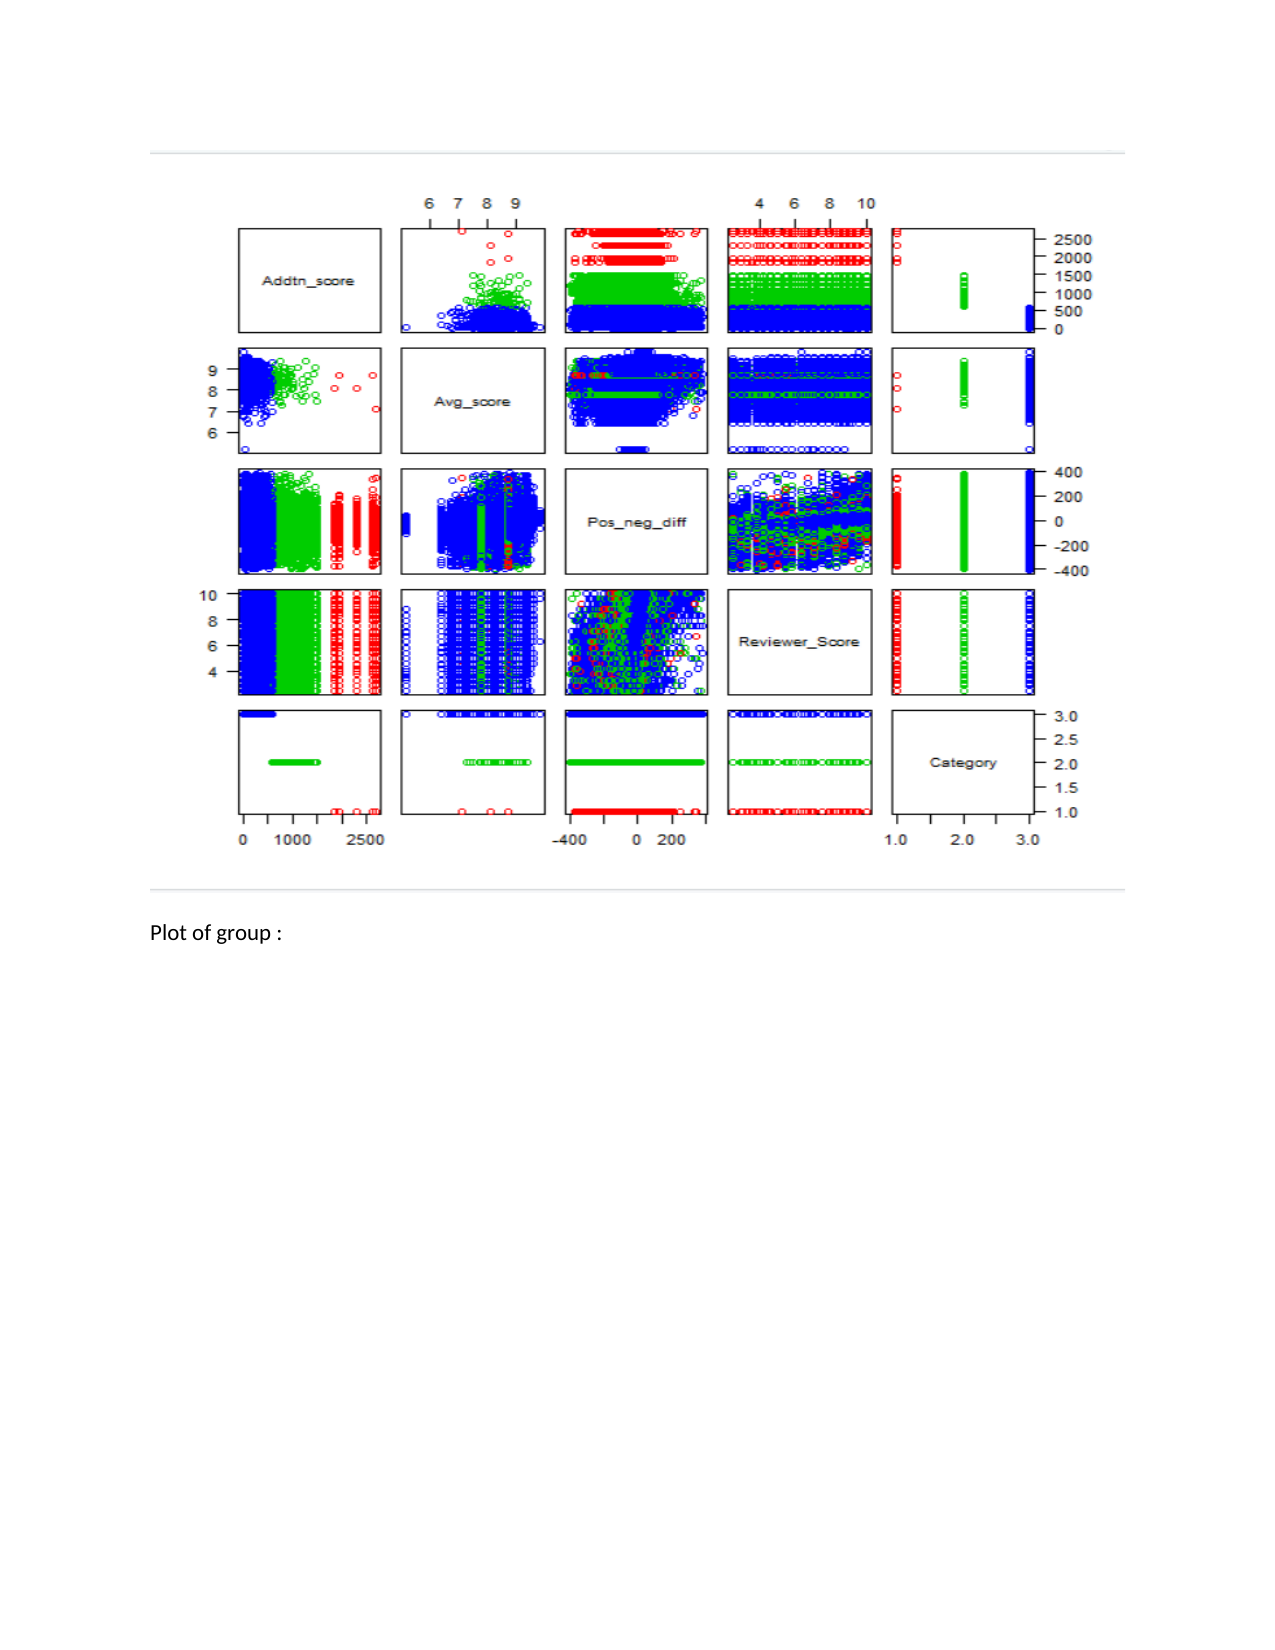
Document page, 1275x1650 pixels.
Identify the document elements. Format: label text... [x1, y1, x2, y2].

text Plot of group : [150, 918, 1125, 946]
picture [150, 150, 1125, 893]
